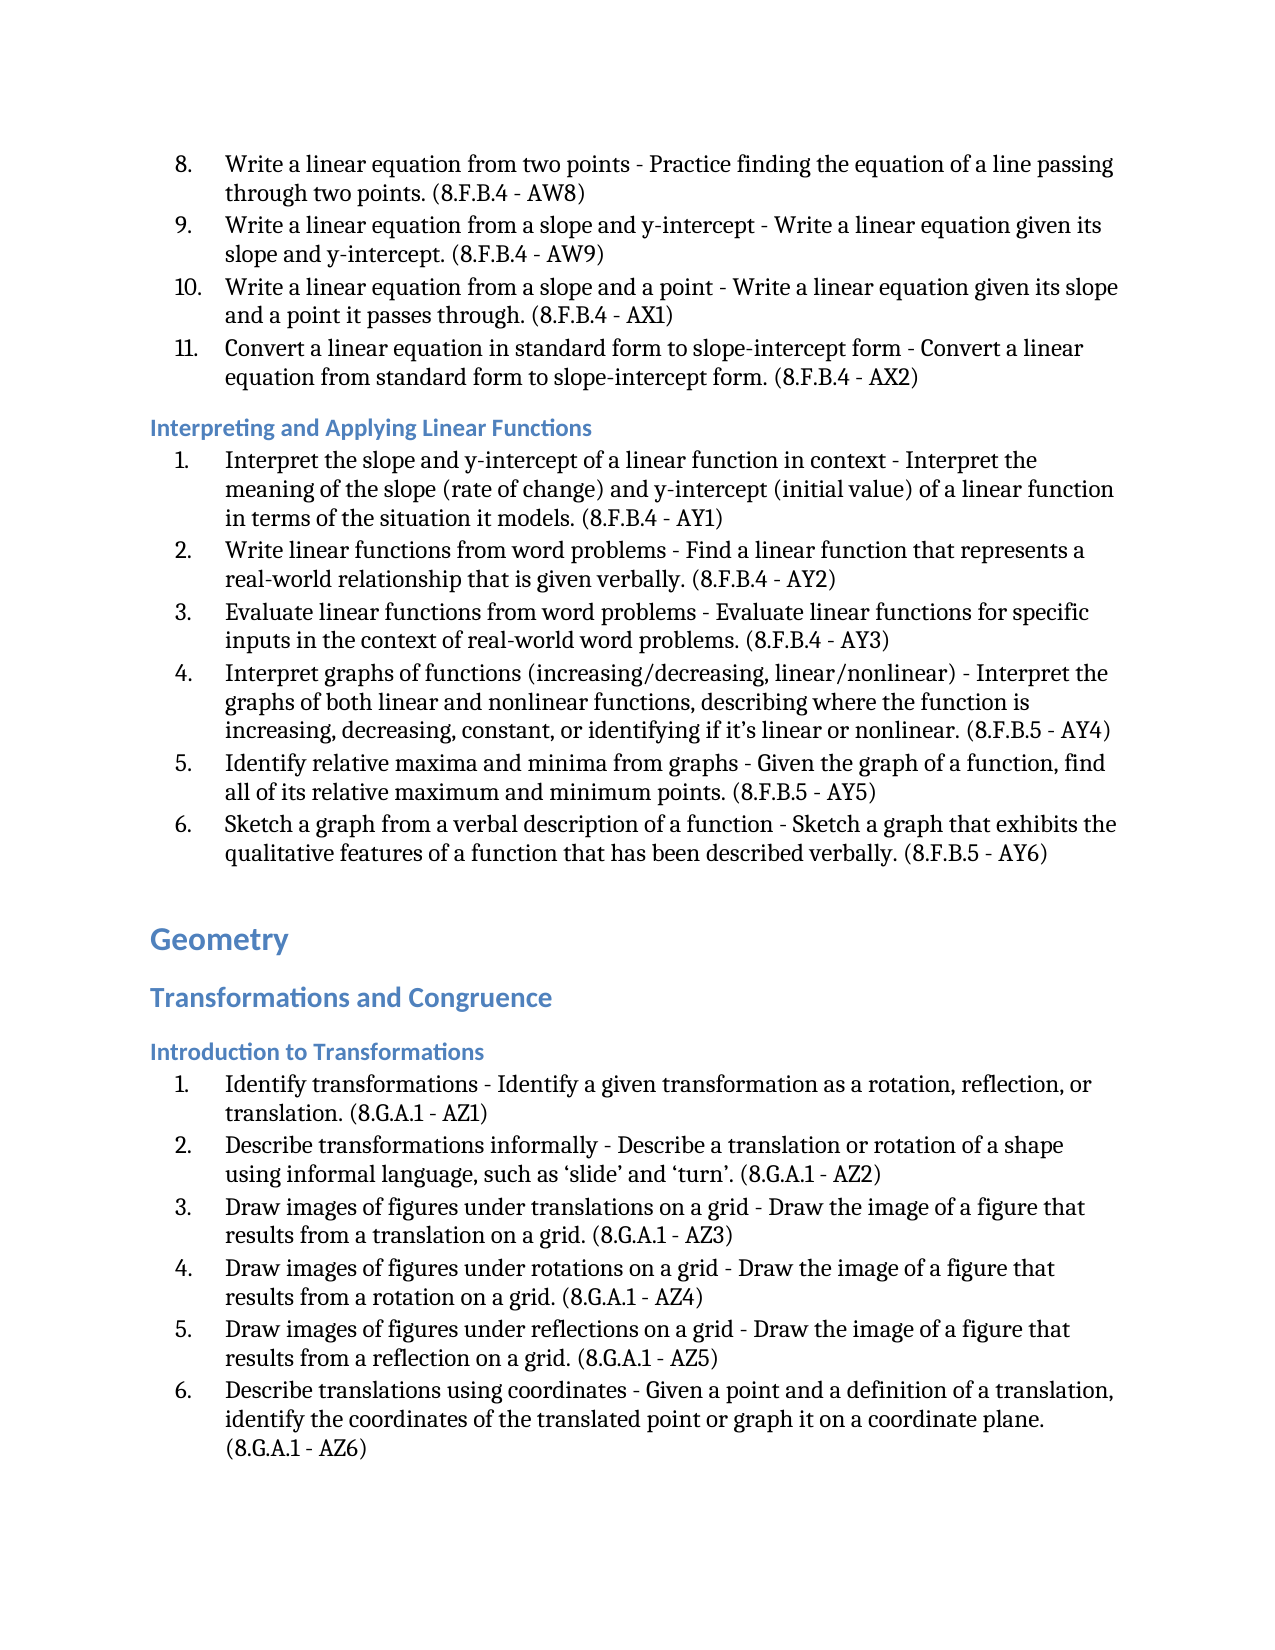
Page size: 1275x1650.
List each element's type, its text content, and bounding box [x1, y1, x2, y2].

list Draw images of figures under rotations on a grid - Draw the image of a figure that results from a rotation on a grid. (8.G.A.1 - AZ4) [175, 1254, 1125, 1311]
list Write a linear equation from two points - Practice finding the equation of a line passing through two points. (8.F.B.4 - AW8) [175, 150, 1125, 207]
list Draw images of figures under reflections on a grid - Draw the image of a figure that results from a reflection on a grid. (8.G.A.1 - AZ5) [175, 1315, 1125, 1372]
list Write a linear equation from a slope and y-intercept - Write a linear equation given its slope and y-intercept. (8.F.B.4 - AW9) [175, 211, 1125, 269]
subtitle Interpreting and Applying Linear Functions [150, 412, 1125, 443]
subtitle Transformations and Congruence [150, 979, 1125, 1015]
list Identify transformations - Identify a given transformation as a rotation, reflection, or translation. (8.G.A.1 - AZ1) [175, 1070, 1125, 1127]
list Identify relative maxima and minima from graphs - Given the graph of a function, find all of its relative maximum and minimum points. (8.F.B.5 - AY5) [175, 749, 1125, 806]
list Interpret the slope and y-intercept of a linear function in context - Interpret the meaning of the slope (rate of change) and y-intercept (initial value) of a linear function in terms of the situation it models. (8.F.B.4 - AY1) [175, 446, 1125, 533]
subtitle Introduction to Transformations [150, 1036, 1125, 1066]
list Evaluate linear functions from word problems - Evaluate linear functions for specific inputs in the context of real-world word problems. (8.F.B.4 - AY3) [175, 598, 1125, 655]
list Describe translations using coordinates - Given a point and a definition of a translation, identify the coordinates of the translated point or graph it on a coordinate plane. (8.G.A.1 - AZ6) [175, 1376, 1125, 1462]
subtitle Geometry [150, 918, 1125, 958]
list Write a linear equation from a slope and a point - Write a linear equation given its slope and a point it passes through. (8.F.B.4 - AX1) [175, 272, 1125, 330]
list Interpret graphs of functions (increasing/decreasing, linear/nonlinear) - Interpret the graphs of both linear and nonlinear functions, describing where the function is increasing, decreasing, constant, or identifying if it’s linear or nonlinear. (8.F.B.5 - AY4) [175, 659, 1125, 745]
list Write linear functions from word problems - Find a linear function that represents a real-world relationship that is given verbally. (8.F.B.4 - AY2) [175, 536, 1125, 594]
list Draw images of figures under translations on a grid - Draw the image of a figure that results from a translation on a grid. (8.G.A.1 - AZ3) [175, 1192, 1125, 1250]
list Convert a linear equation in standard form to slope-intercept form - Convert a linear equation from standard form to slope-intercept form. (8.F.B.4 - AX2) [175, 334, 1125, 391]
list Sketch a graph from a verbal description of a function - Sketch a graph that exhibits the qualitative features of a function that has been described verbally. (8.F.B.5 - AY6) [175, 810, 1125, 868]
list Describe transformations informally - Describe a translation or rotation of a shape using informal language, such as ‘slide’ and ‘turn’. (8.G.A.1 - AZ2) [175, 1131, 1125, 1189]
